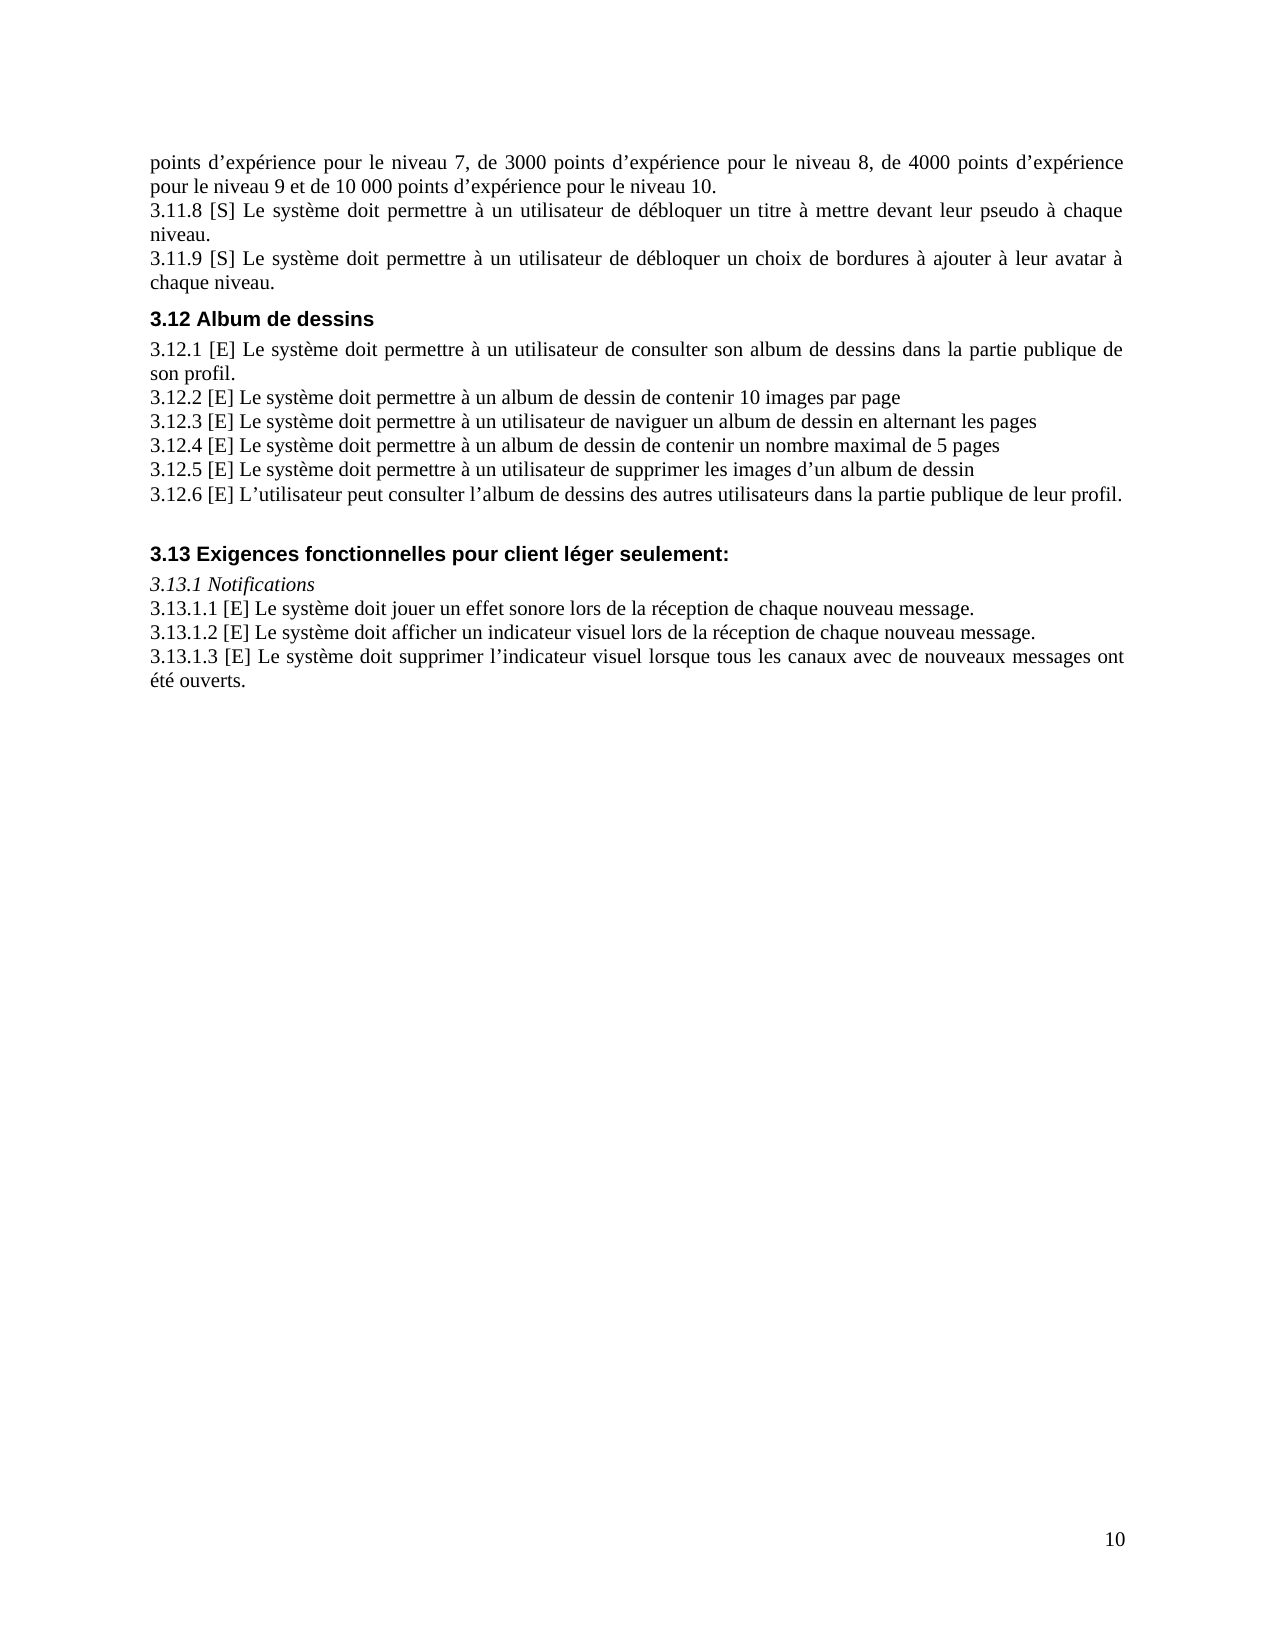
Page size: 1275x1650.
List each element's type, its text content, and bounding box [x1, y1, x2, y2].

text 3.12.5 [E] Le système doit permettre à un utilisateur de supprimer les images d’un album de dessin [150, 457, 1125, 481]
text 3.12.1 [E] Le système doit permettre à un utilisateur de consulter son album de dessins dans la partie publique de son profil. [150, 337, 1125, 385]
text 3.12.6 [E] L’utilisateur peut consulter l’album de dessins des autres utilisateurs dans la partie publique de leur profil. [150, 481, 1125, 506]
text 3.13.1.1 [E] Le système doit jouer un effet sonore lors de la réception de chaque nouveau message. [150, 596, 1125, 620]
subtitle 3.12 Album de dessins [150, 307, 1125, 331]
text 3.11.8 [S] Le système doit permettre à un utilisateur de débloquer un titre à mettre devant leur pseudo à chaque niveau. [150, 198, 1125, 246]
text 3.13.1.2 [E] Le système doit afficher un indicateur visuel lors de la réception de chaque nouveau message. [150, 620, 1125, 644]
text 3.11.9 [S] Le système doit permettre à un utilisateur de débloquer un choix de bordures à ajouter à leur avatar à chaque niveau. [150, 246, 1125, 294]
text 3.12.3 [E] Le système doit permettre à un utilisateur de naviguer un album de dessin en alternant les pages [150, 409, 1125, 433]
subtitle 3.13 Exigences fonctionnelles pour client léger seulement: [150, 542, 1125, 566]
text 3.12.4 [E] Le système doit permettre à un album de dessin de contenir un nombre maximal de 5 pages [150, 433, 1125, 457]
text 3.13.1.3 [E] Le système doit supprimer l’indicateur visuel lorsque tous les canaux avec de nouveaux messages ont été ouverts. [150, 644, 1125, 692]
text 3.13.1 Notifications [150, 572, 1125, 596]
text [150, 150, 1125, 198]
text 3.12.2 [E] Le système doit permettre à un album de dessin de contenir 10 images par page [150, 385, 1125, 409]
